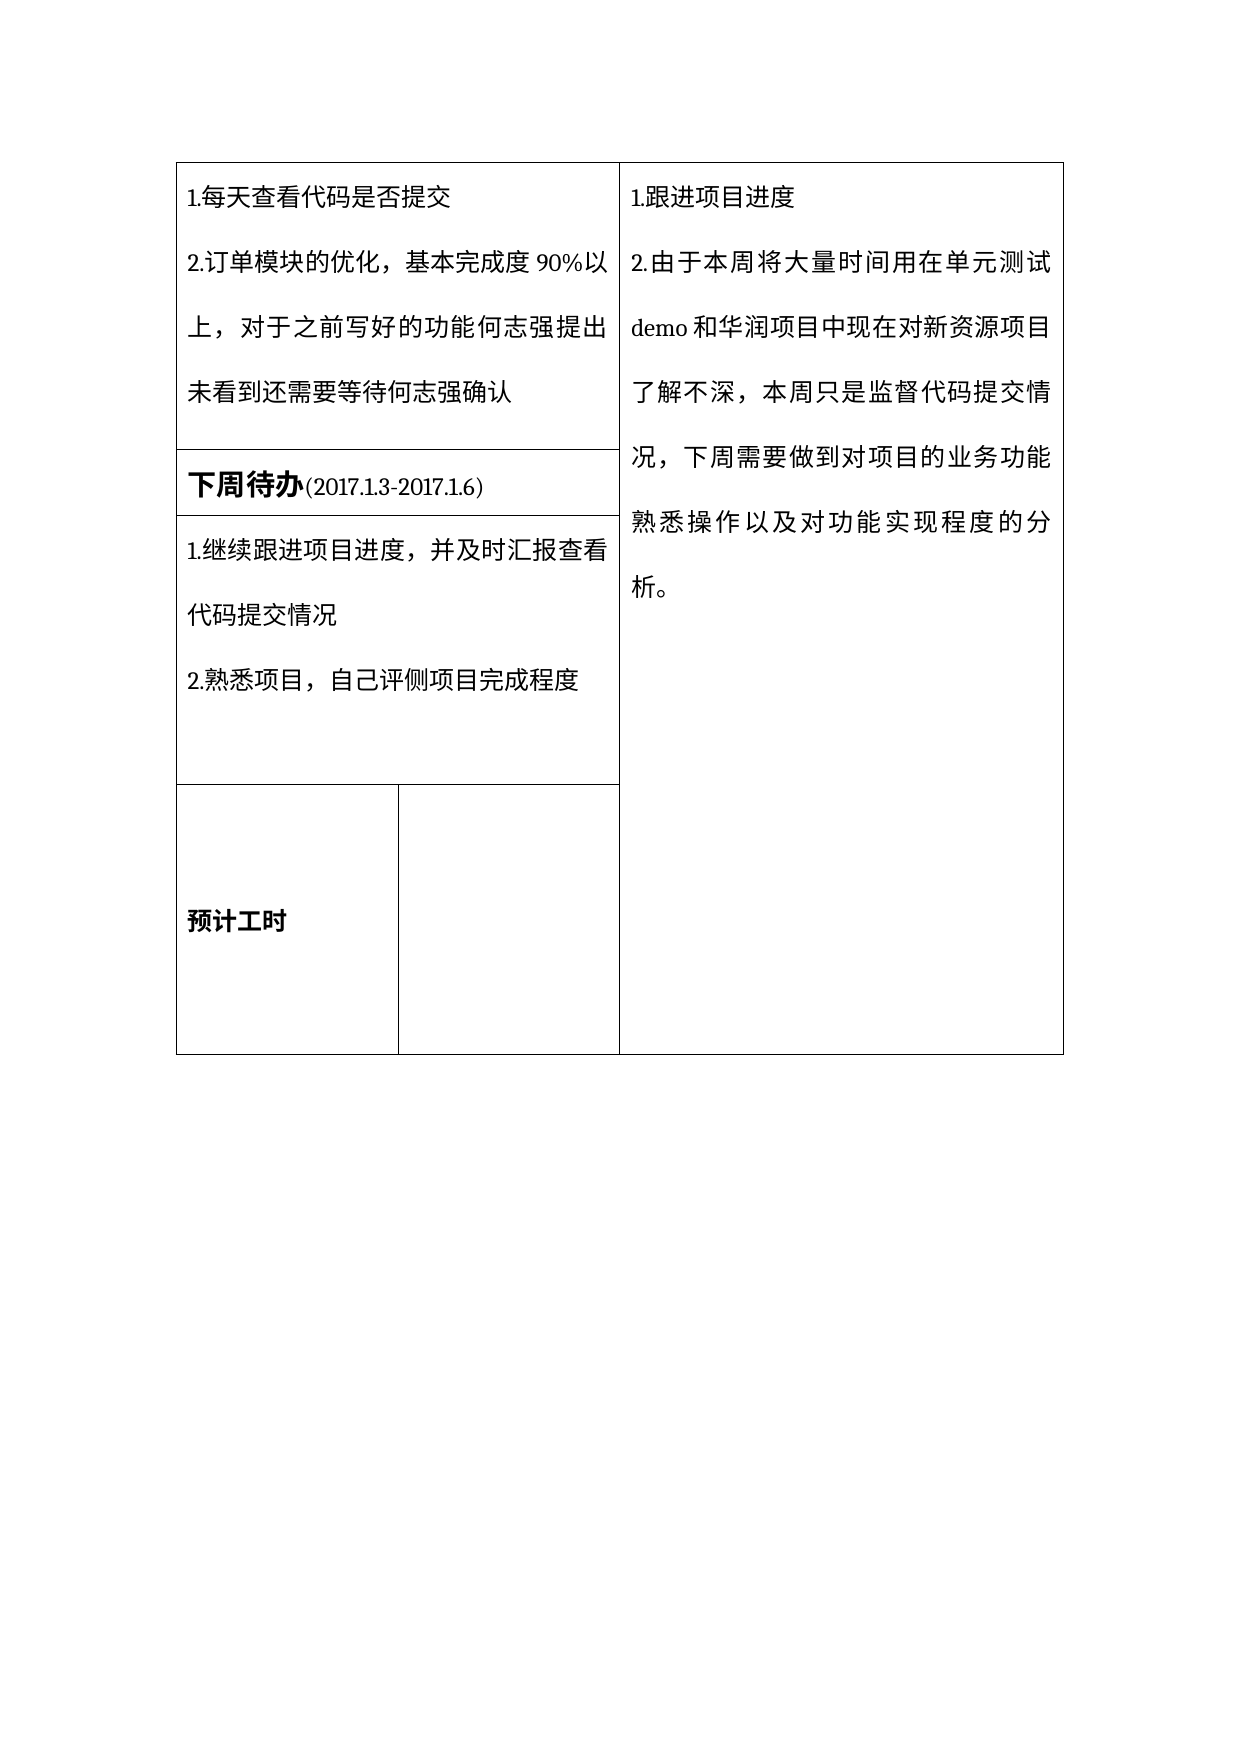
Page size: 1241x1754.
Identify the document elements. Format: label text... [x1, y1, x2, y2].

table_cell 1.跟进项目进度 2.由于本周将大量时间用在单元测试demo和华润项目中现在对新资源项目了解不深，本周只是监督代码提交情况，下周需要做到对项目的业务功能熟悉操作以及对功能实现程度的分析。 [620, 163, 1063, 1054]
table_cell 1.继续跟进项目进度，并及时汇报查看代码提交情况 2.熟悉项目，自己评侧项目完成程度 [177, 516, 619, 784]
table_cell 1.每天查看代码是否提交 2.订单模块的优化，基本完成度90%以上，对于之前写好的功能何志强提出未看到还需要等待何志强确认 [177, 163, 619, 449]
table_cell [399, 785, 619, 1054]
table_cell 下周待办(2017.1.3-2017.1.6) [177, 450, 619, 515]
table_cell 预计工时 [177, 785, 398, 1054]
